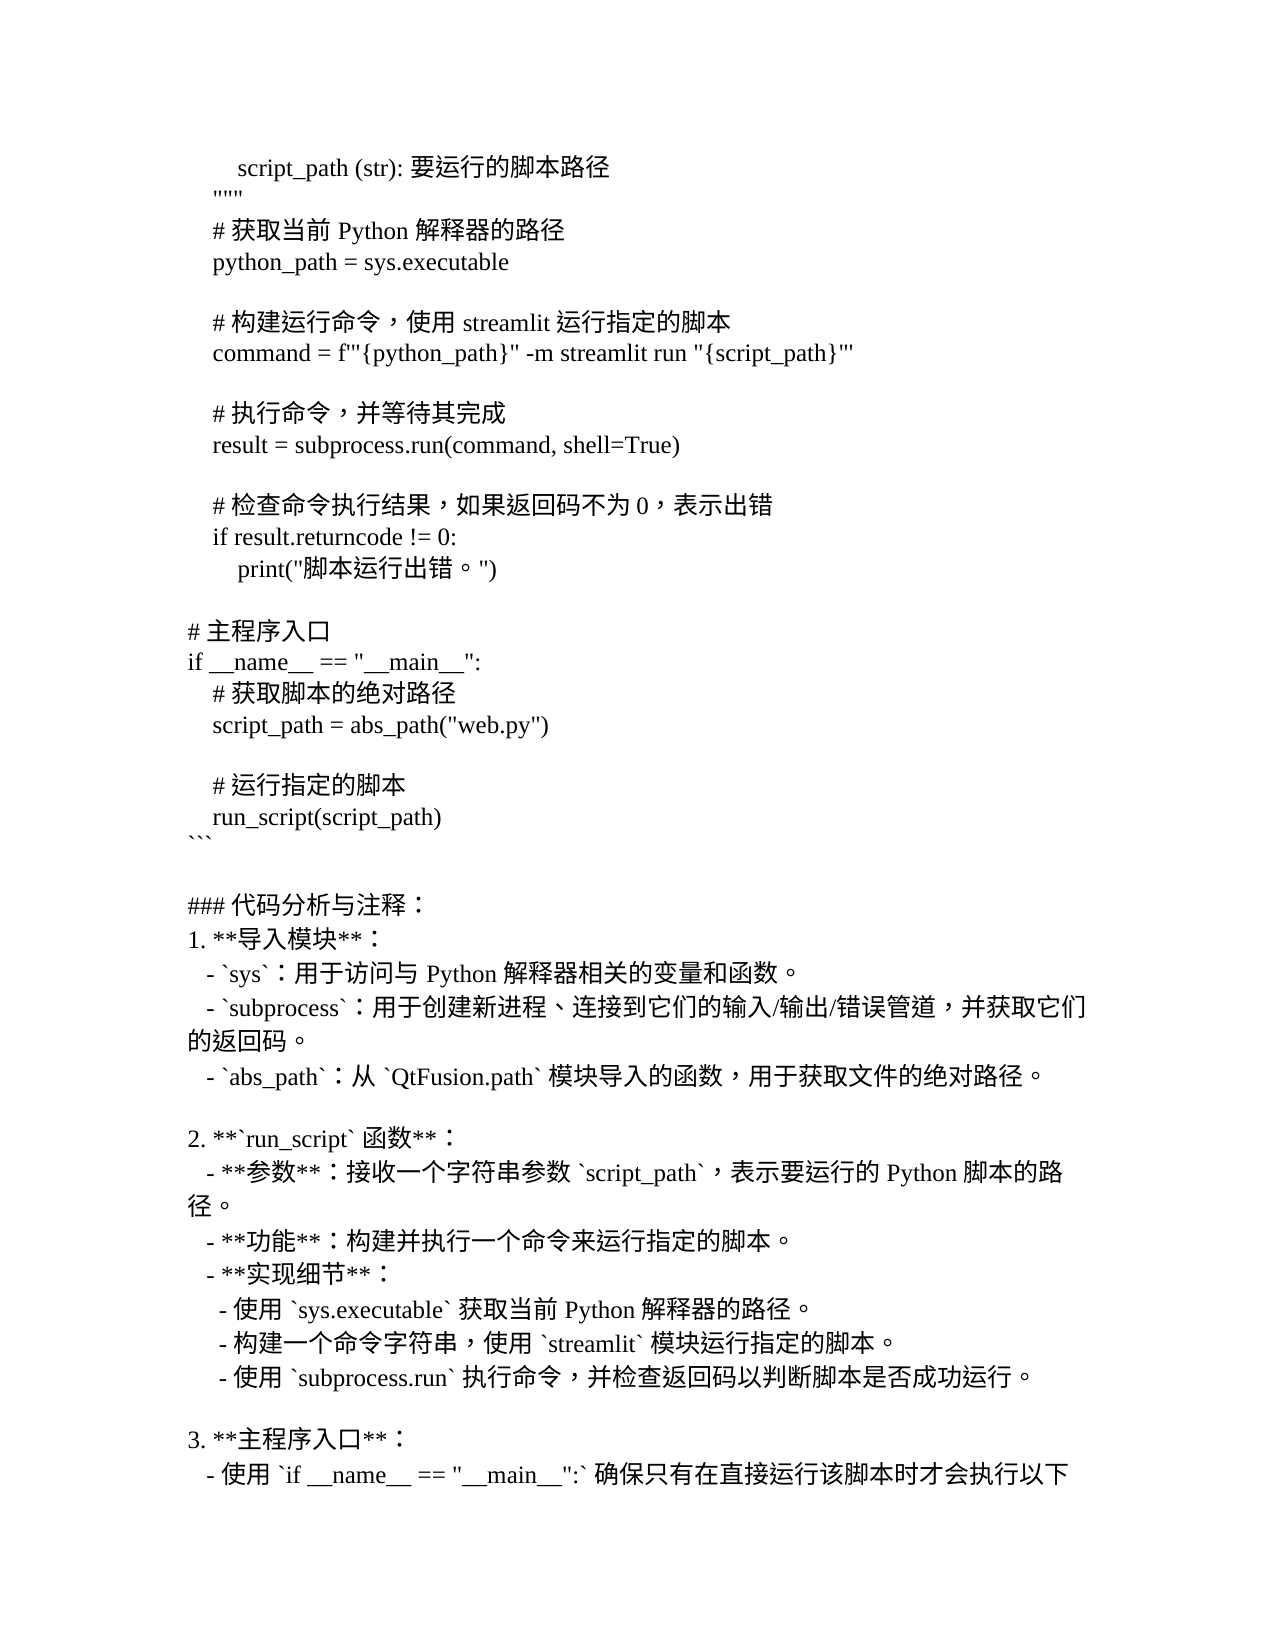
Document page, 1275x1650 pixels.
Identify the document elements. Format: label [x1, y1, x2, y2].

text [187, 150, 1087, 1490]
